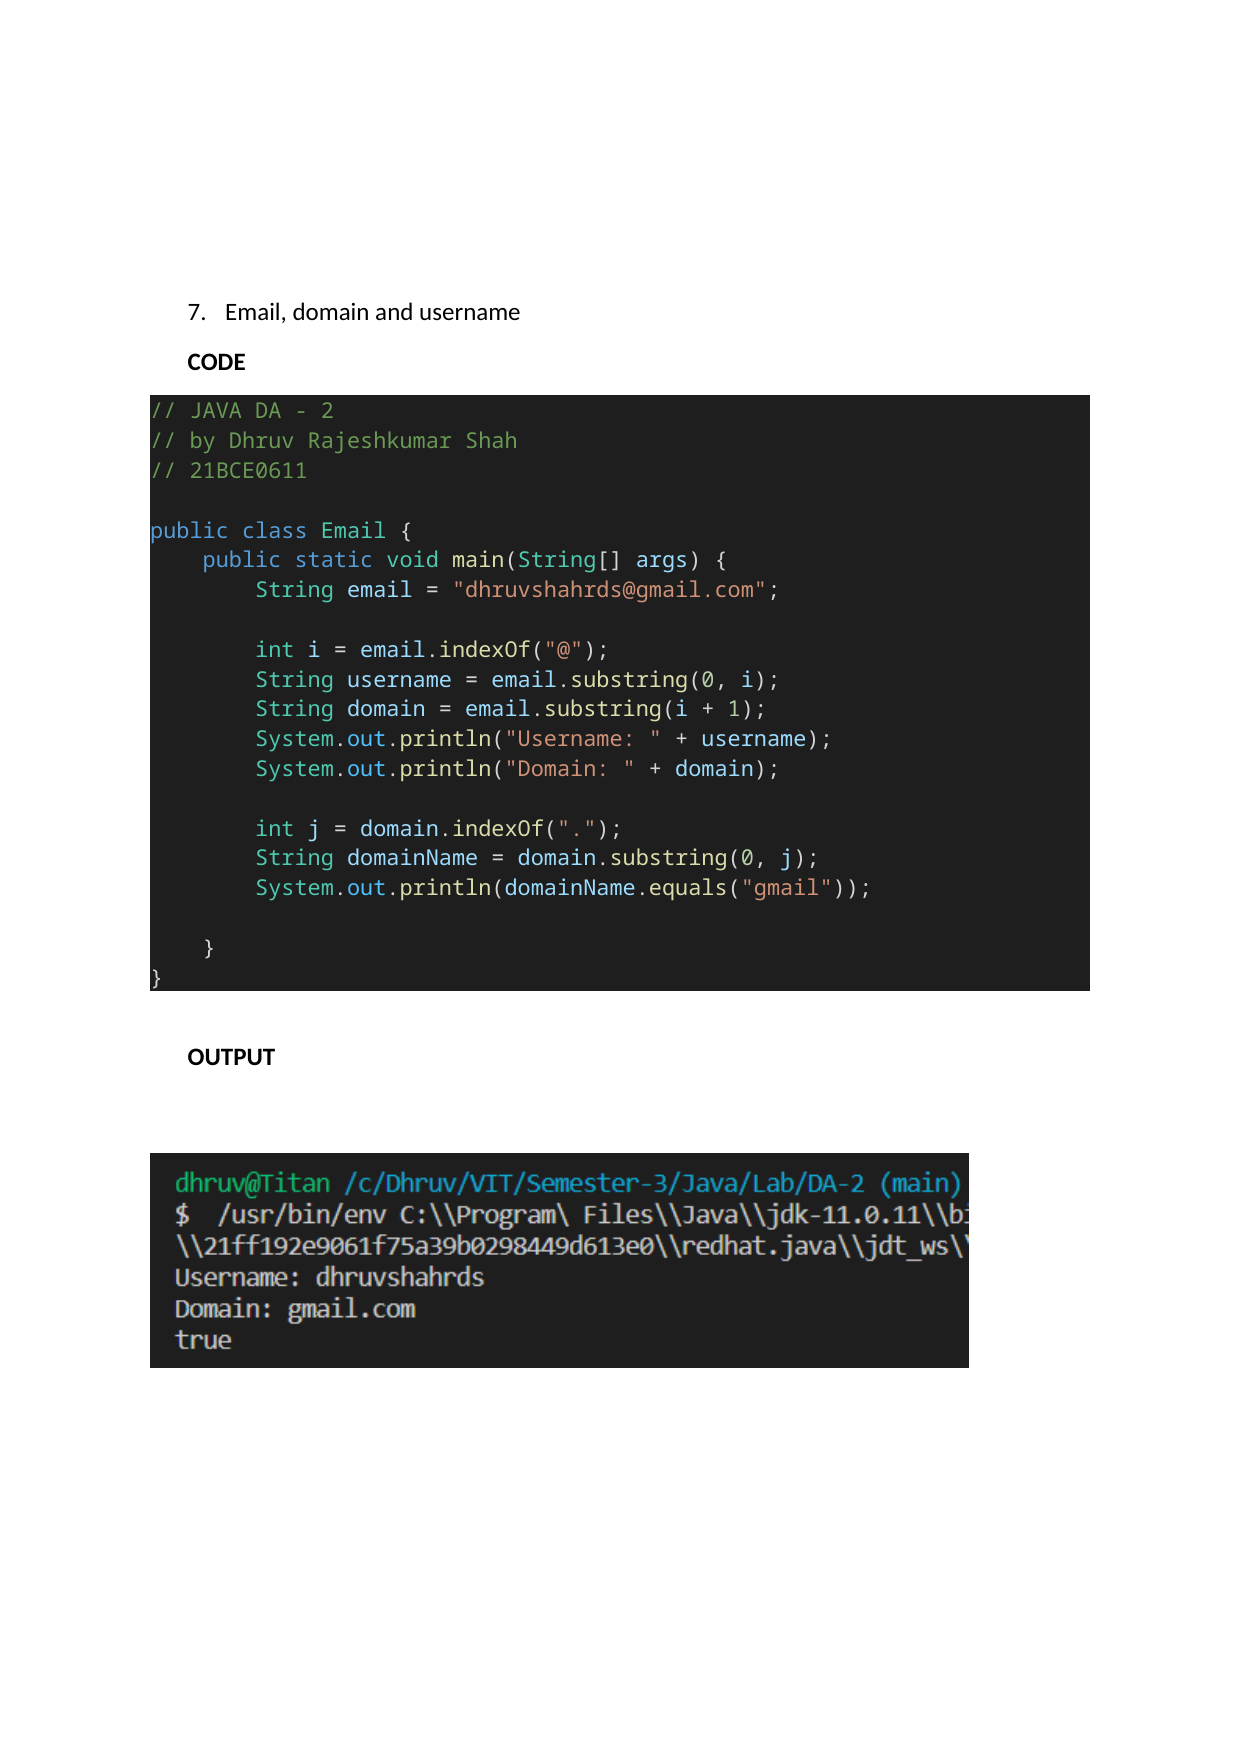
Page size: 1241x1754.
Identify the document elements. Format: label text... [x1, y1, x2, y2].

text String domainName = domain.substring(0, j); [150, 842, 1090, 872]
text String domain = email.substring(i + 1); [150, 693, 1090, 723]
text String username = email.substring(0, i); [150, 663, 1090, 693]
text System.out.println(domainName.equals("gmail")); [150, 872, 1090, 902]
text // by Dhruv Rajeshkumar Shah [150, 425, 1090, 455]
text } [150, 961, 1090, 991]
text int i = email.indexOf("@"); [150, 634, 1090, 663]
list Email, domain and username [187, 296, 1090, 327]
text int j = domain.indexOf("."); [150, 812, 1090, 842]
text OUTPUT [187, 1041, 1090, 1071]
text // JAVA DA - 2 [150, 395, 1090, 425]
text public static void main(String[] args) { [150, 544, 1090, 574]
picture [150, 1153, 969, 1368]
text System.out.println("Username: " + username); [150, 723, 1090, 753]
text String email = "dhruvshahrds@gmail.com"; [150, 574, 1090, 604]
text CODE [187, 346, 1090, 376]
text // 21BCE0611 [150, 455, 1090, 485]
text public class Email { [150, 514, 1090, 544]
text } [150, 932, 1090, 961]
text System.out.println("Domain: " + domain); [150, 753, 1090, 783]
